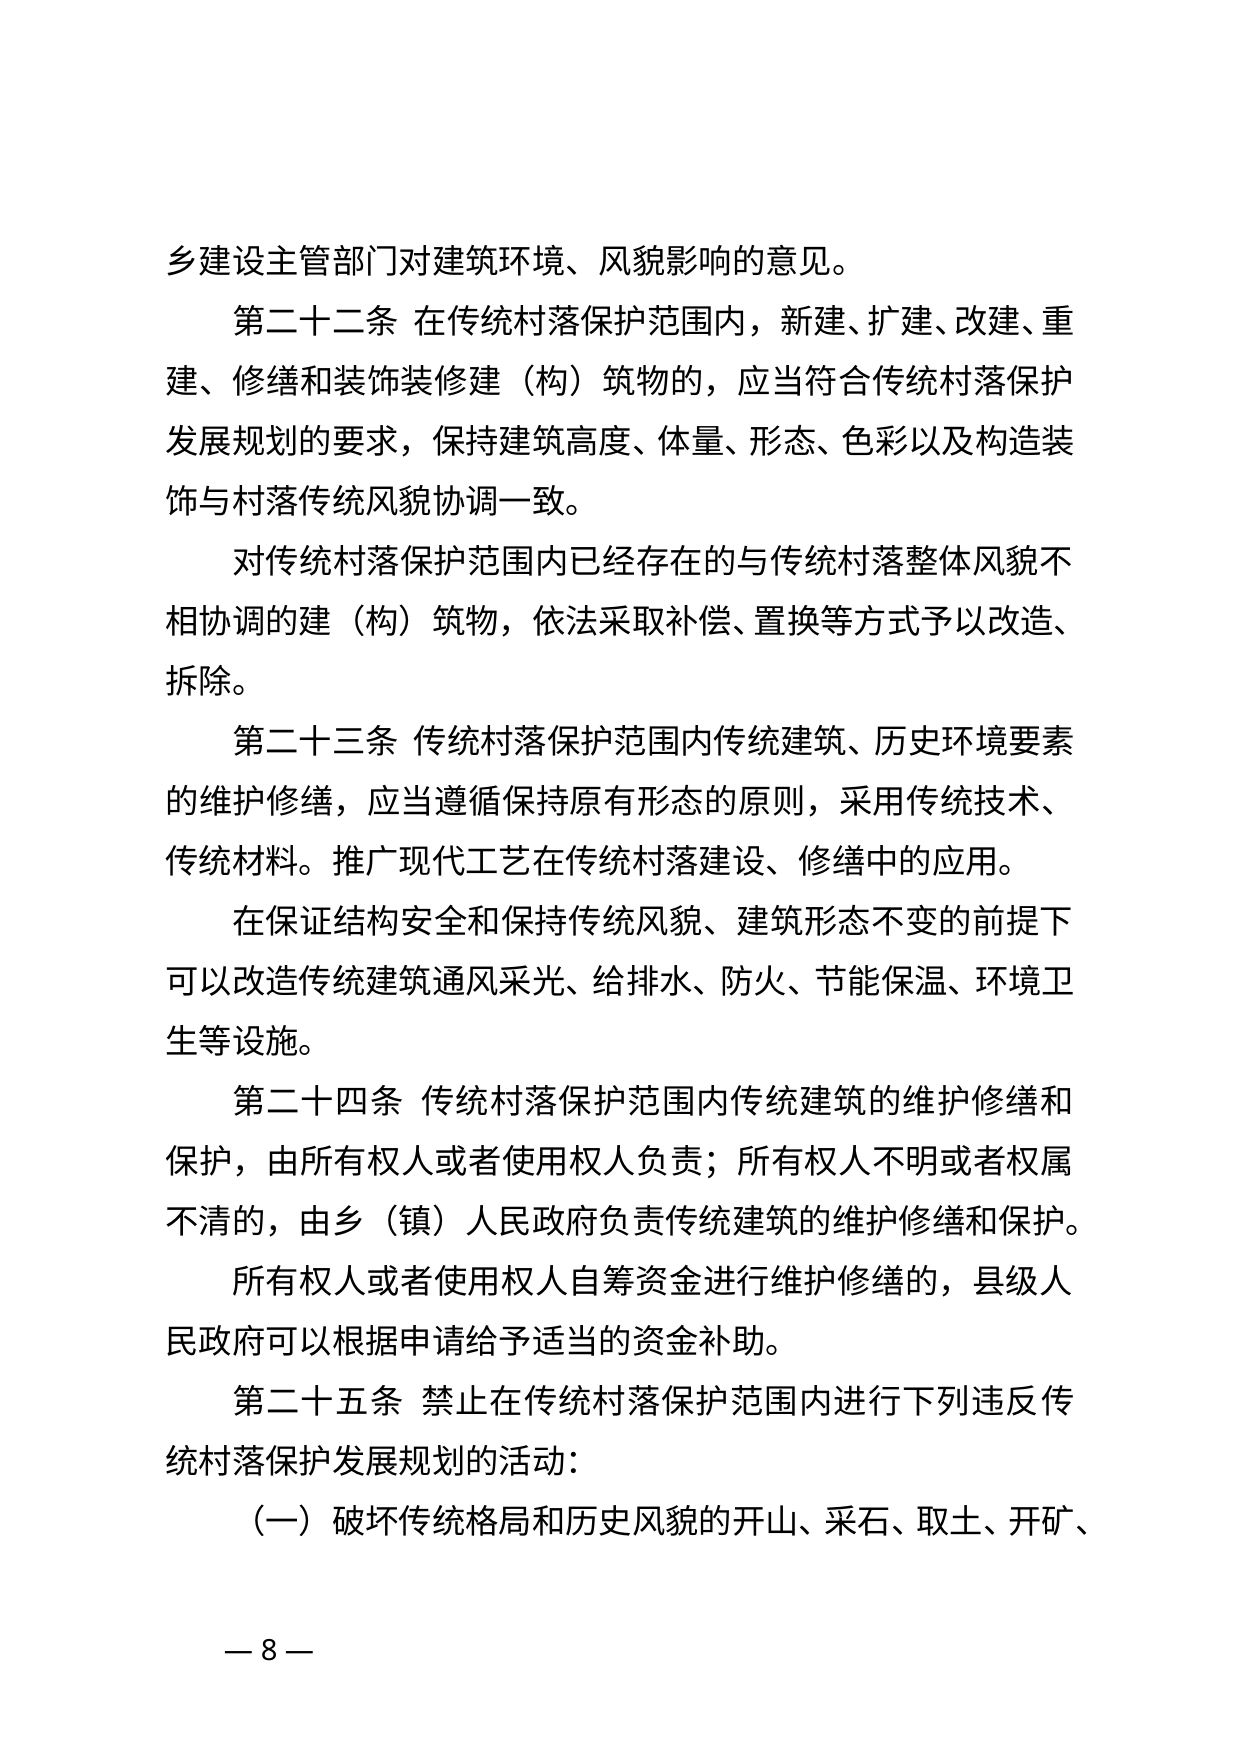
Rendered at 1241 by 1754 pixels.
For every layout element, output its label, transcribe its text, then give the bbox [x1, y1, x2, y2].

text 第二十五条 禁止在传统村落保护范围内进行下列违反传统村落保护发展规划的活动： [165, 1426, 1075, 1546]
text 第二十三条 传统村落保护范围内传统建筑、历史环境要素的维护修缮，应当遵循保持原有形态的原则，采用传统技术、传统材料。推广现代工艺在传统村落建设、修缮中的应用。 [165, 766, 1075, 946]
text 第二十二条 在传统村落保护范围内，新建、扩建、改建、重建、修缮和装饰装修建（构）筑物的，应当符合传统村落保护发展规划的要求，保持建筑高度、体量、形态、色彩以及构造装饰与村落传统风貌协调一致。 [165, 346, 1075, 586]
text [165, 226, 1075, 346]
text 在保证结构安全和保持传统风貌、建筑形态不变的前提下，可以改造传统建筑通风采光、给排水、防火、节能保温、环境卫生等设施。 [165, 946, 1075, 1126]
text 对传统村落保护范围内已经存在的与传统村落整体风貌不相协调的建（构）筑物，依法采取补偿、置换等方式予以改造、拆除。 [165, 586, 1075, 766]
text 所有权人或者使用权人自筹资金进行维护修缮的，县级人民政府可以根据申请给予适当的资金补助。 [165, 1306, 1075, 1426]
text 第二十四条 传统村落保护范围内传统建筑的维护修缮和保护，由所有权人或者使用权人负责；所有权人不明或者权属不清的，由乡（镇）人民政府负责传统建筑的维护修缮和保护。 [165, 1126, 1075, 1306]
